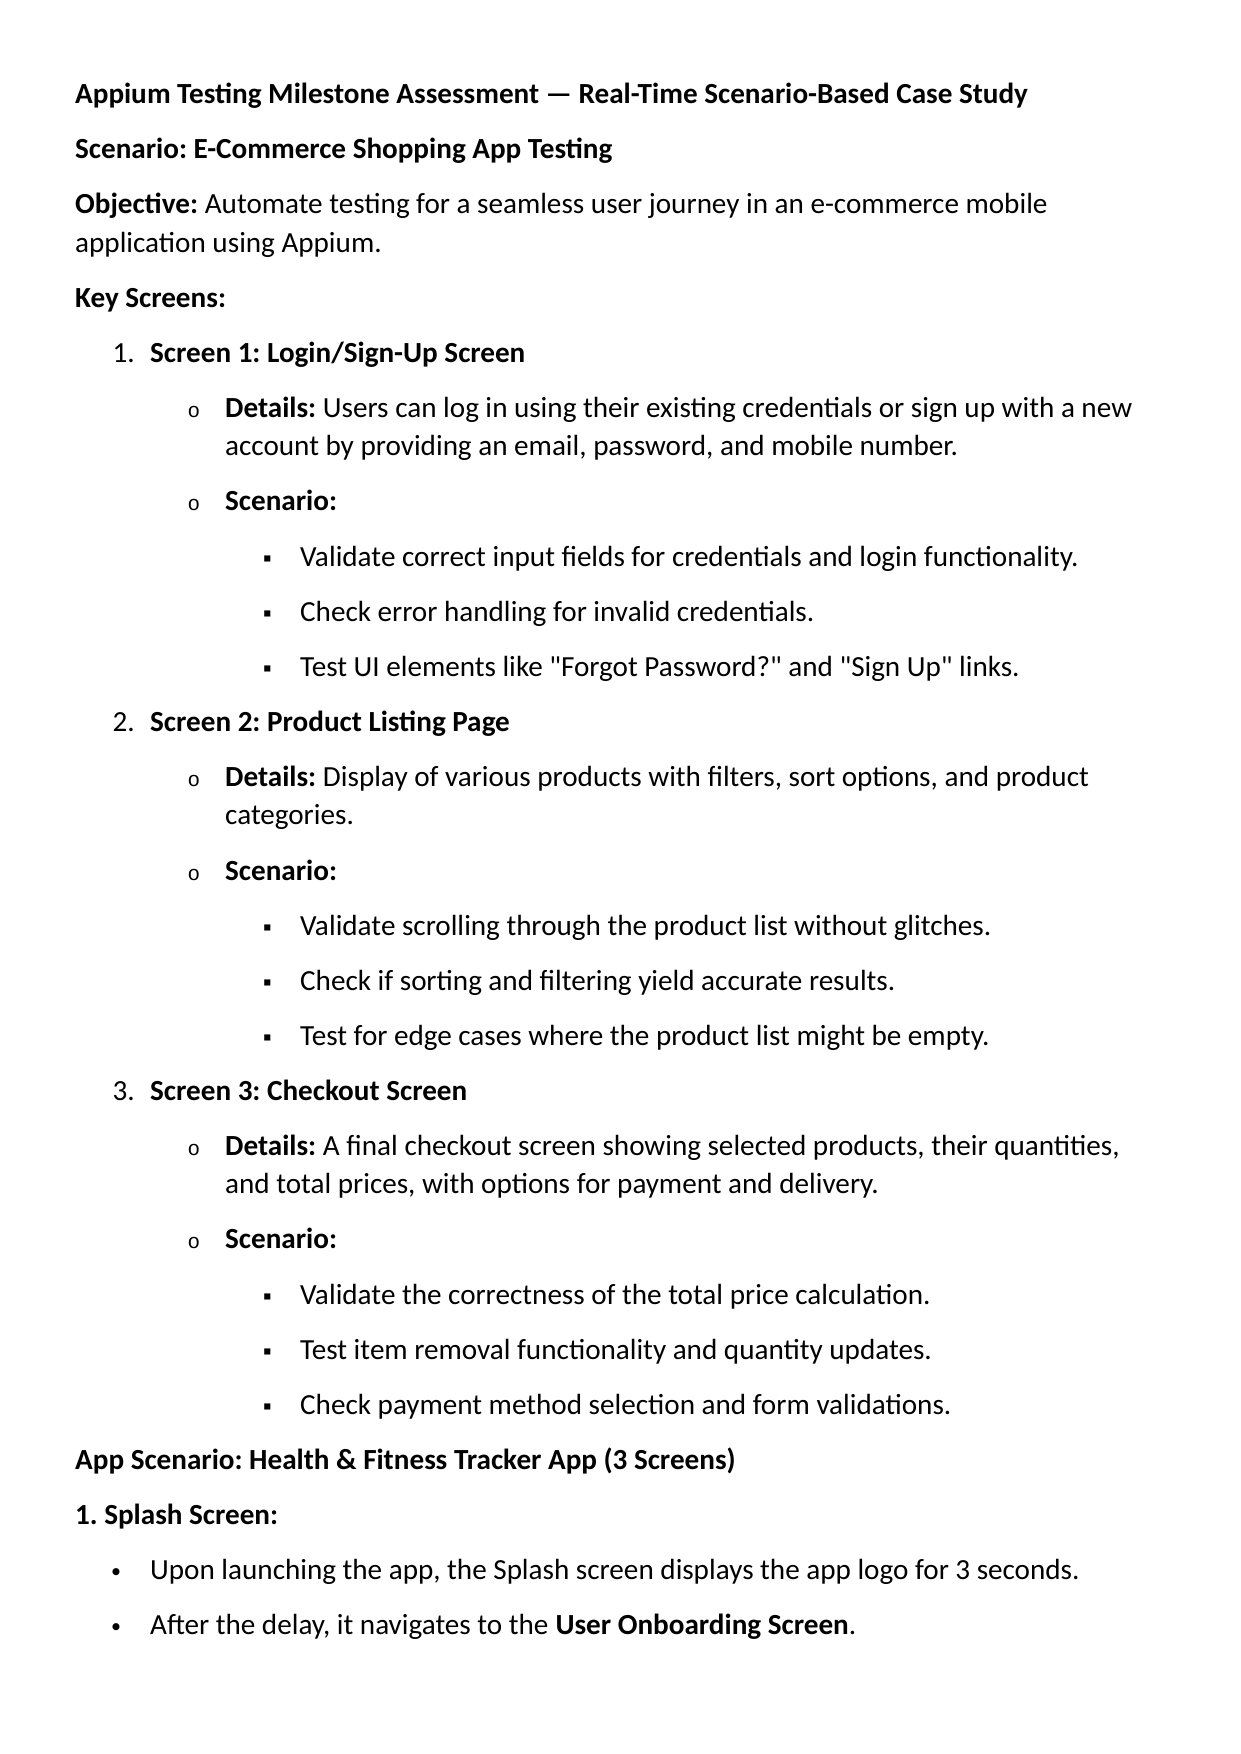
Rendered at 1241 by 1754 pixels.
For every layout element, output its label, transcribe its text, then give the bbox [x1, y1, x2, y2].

list Check error handling for invalid credentials. [262, 593, 1165, 628]
list Scenario: [187, 482, 1165, 518]
list Scenario: [187, 852, 1165, 887]
list Test item removal functionality and quantity updates. [262, 1331, 1165, 1366]
list Check if sorting and filtering yield accurate results. [262, 962, 1165, 997]
list Upon launching the app, the Splash screen displays the app logo for 3 seconds. [112, 1551, 1165, 1587]
list Screen 1: Login/Sign-Up Screen [112, 334, 1165, 369]
list Validate the correctness of the total price calculation. [262, 1276, 1165, 1311]
list Validate correct input fields for credentials and login functionality. [262, 538, 1165, 573]
list Screen 2: Product Listing Page [112, 703, 1165, 738]
list After the delay, it navigates to the User Onboarding Screen. [112, 1606, 1165, 1642]
text Objective: Automate testing for a seamless user journey in an e-commerce mobile application using Appium. [75, 185, 1165, 259]
list Details: Display of various products with filters, sort options, and product categories. [187, 758, 1165, 832]
text 1. Splash Screen: [75, 1496, 1165, 1532]
list Details: A final checkout screen showing selected products, their quantities, and total prices, with options for payment and delivery. [187, 1127, 1165, 1201]
text Appium Testing Milestone Assessment — Real-Time Scenario-Based Case Study [75, 75, 1165, 111]
text Scenario: E-Commerce Shopping App Testing [75, 130, 1165, 166]
list Screen 3: Checkout Screen [112, 1072, 1165, 1108]
list Details: Users can log in using their existing credentials or sign up with a new account by providing an email, password, and mobile number. [187, 389, 1165, 463]
text Key Screens: [75, 279, 1165, 314]
list Test UI elements like "Forgot Password?" and "Sign Up" links. [262, 648, 1165, 683]
list Test for edge cases where the product list might be empty. [262, 1017, 1165, 1052]
list Scenario: [187, 1221, 1165, 1256]
list Validate scrolling through the product list without glitches. [262, 907, 1165, 942]
text App Scenario: Health & Fitness Tracker App (3 Screens) [75, 1441, 1165, 1477]
list Check payment method selection and form validations. [262, 1386, 1165, 1422]
